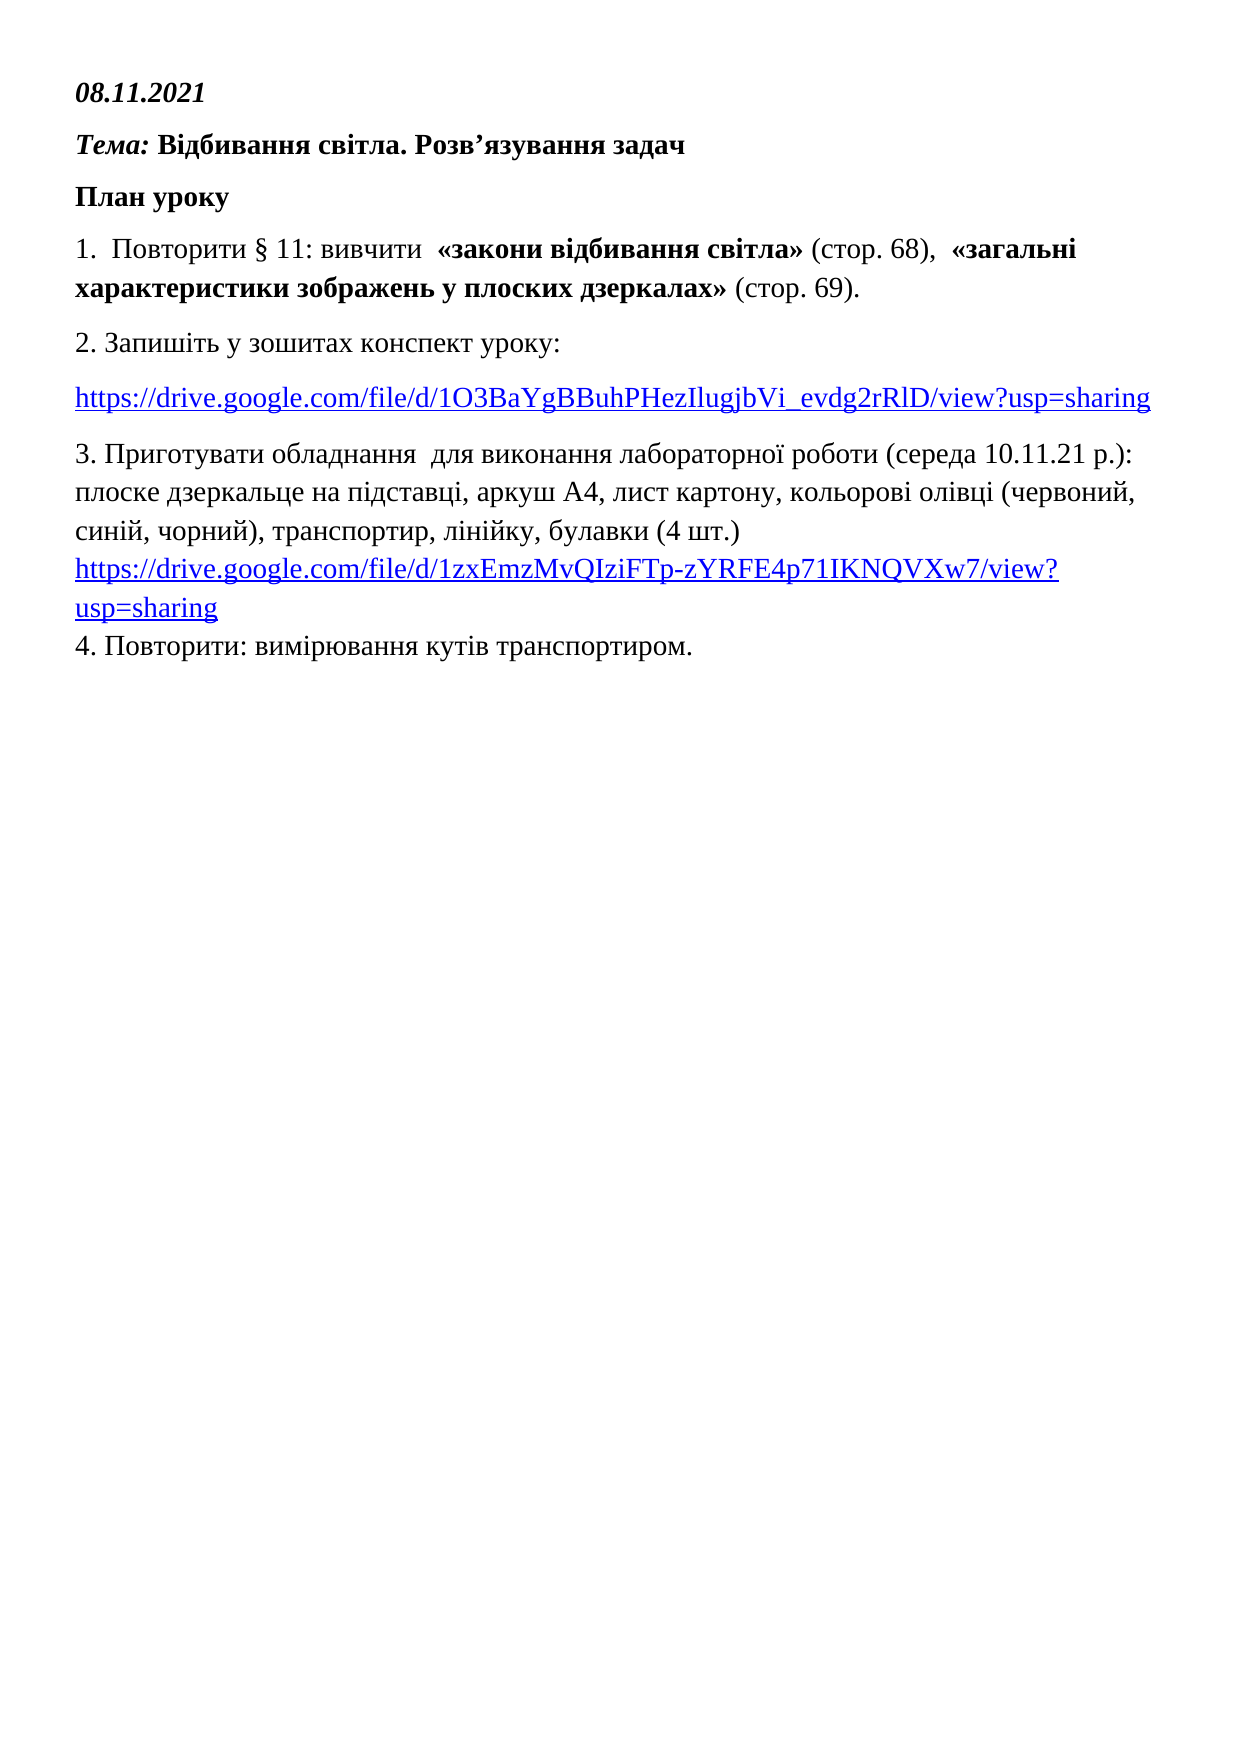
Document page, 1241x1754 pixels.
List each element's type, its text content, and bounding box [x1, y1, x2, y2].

text План уроку [75, 179, 1165, 213]
text плоске дзеркальце на підставці, аркуш А4, лист картону, кольорові олівці (червоний, синій, чорний), транспортир, лінійку, булавки (4 шт.) [75, 474, 1165, 546]
text 08.11.2021 [75, 75, 1165, 108]
text 3. Приготувати обладнання для виконання лабораторної роботи (середа 10.11.21 р.): [75, 436, 1165, 469]
text 2. Запишіть у зошитах конспект уроку: [75, 325, 1165, 359]
text 1. Повторити § 11: вивчити «закони відбивання світла» (стор. 68), «загальні характеристики зображень у плоских дзеркалах» (стор. 69). [75, 232, 1165, 304]
text https://drive.google.com/file/d/1O3BaYgBBuhPHezIlugjbVi_evdg2rRlD/view?usp=sharing [75, 381, 1165, 414]
text https://drive.google.com/file/d/1zxEmzMvQIziFTp-zYRFE4p71IKNQVXw7/view?usp=sharing [75, 551, 1165, 623]
text Тема: Відбивання світла. Розв’язування задач [75, 127, 1165, 161]
text 4. Повторити: вимірювання кутів транспортиром. [75, 628, 1165, 662]
